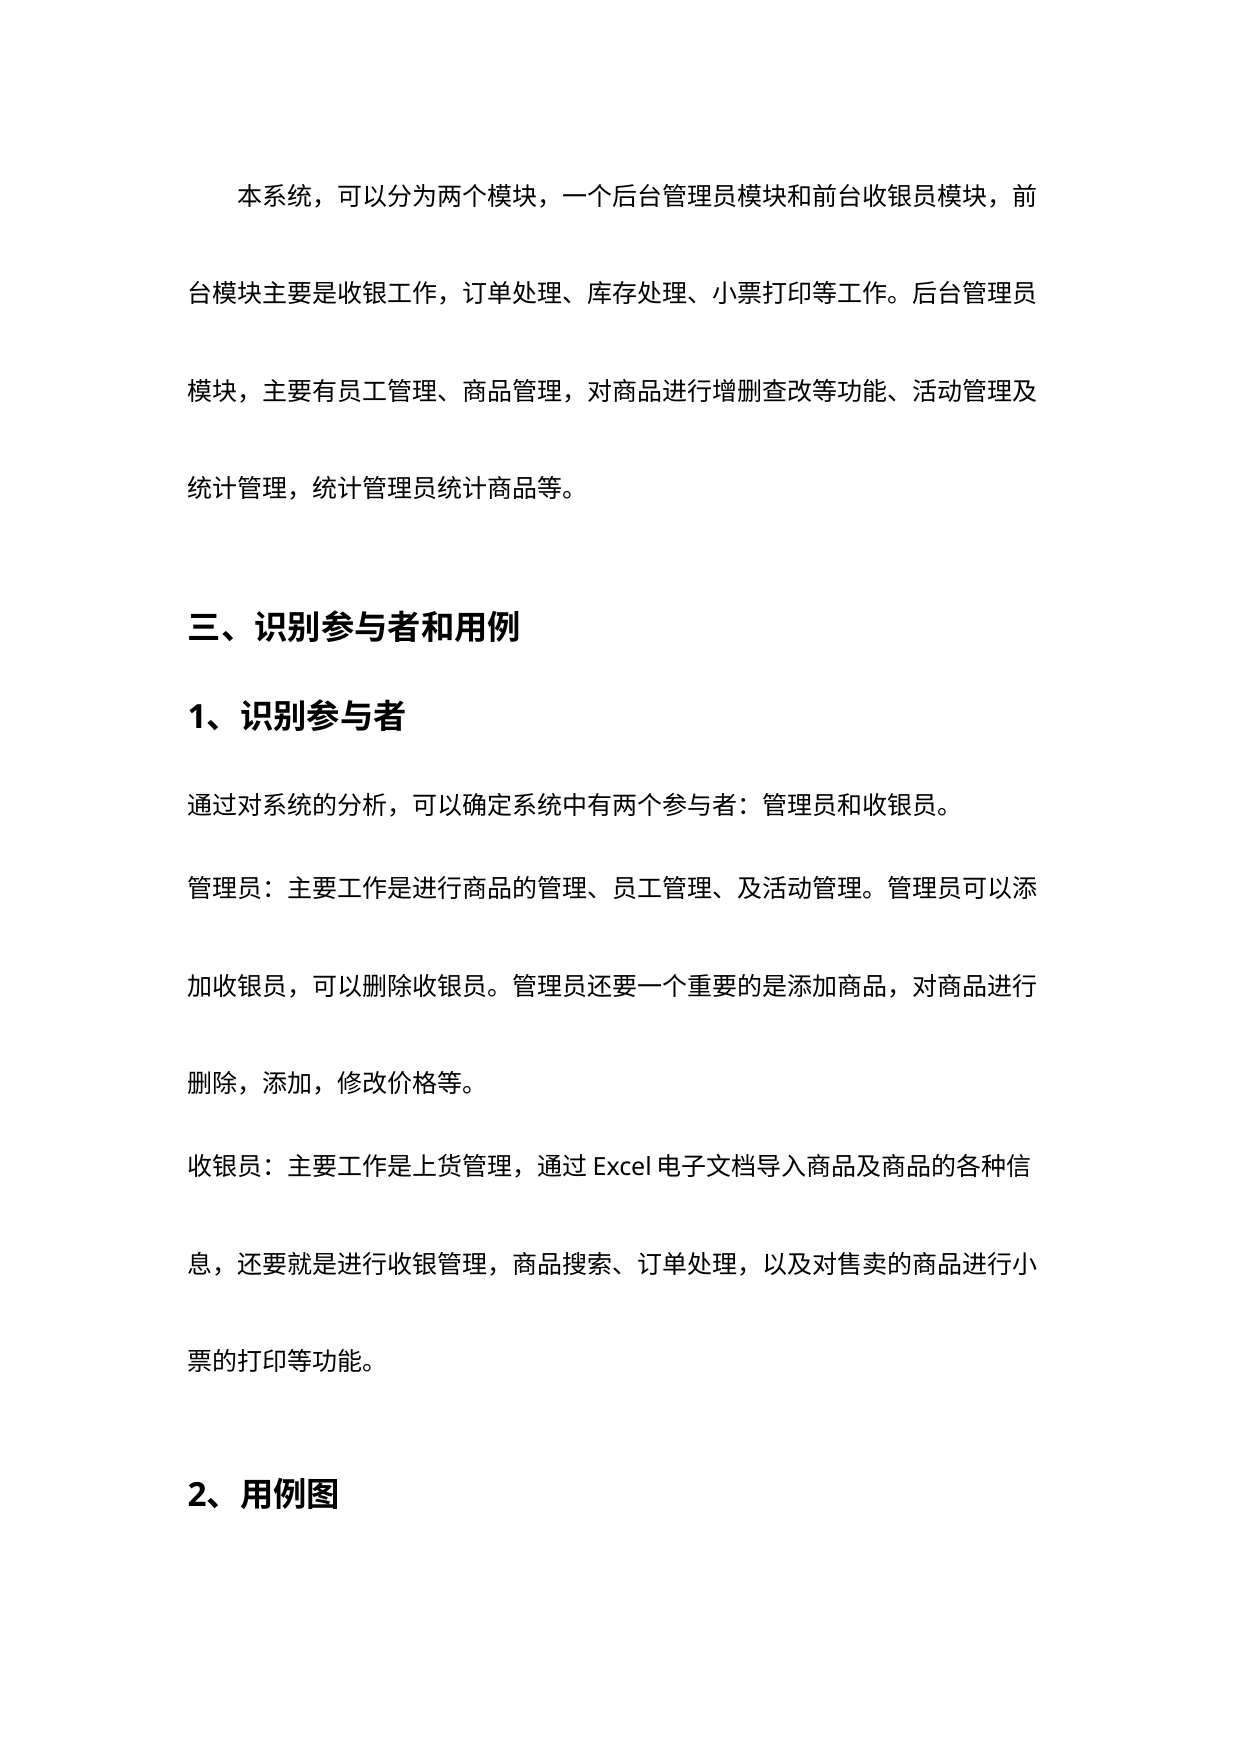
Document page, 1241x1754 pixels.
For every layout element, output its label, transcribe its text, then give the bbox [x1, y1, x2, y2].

text 通过对系统的分析，可以确定系统中有两个参与者：管理员和收银员。 [187, 771, 1053, 836]
text 本系统，可以分为两个模块，一个后台管理员模块和前台收银员模块，前台模块主要是收银工作，订单处理、库存处理、小票打印等工作。后台管理员模块，主要有员工管理、商品管理，对商品进行增删查改等功能、活动管理及统计管理，统计管理员统计商品等。 [187, 162, 1053, 519]
text 1、识别参与者 [187, 682, 1053, 747]
text 2、用例图 [187, 1460, 1053, 1525]
text 三、识别参与者和用例 [187, 593, 1053, 658]
text 收银员：主要工作是上货管理，通过Excel电子文档导入商品及商品的各种信息，还要就是进行收银管理，商品搜索、订单处理，以及对售卖的商品进行小票的打印等功能。 [187, 1132, 1053, 1392]
text 管理员：主要工作是进行商品的管理、员工管理、及活动管理。管理员可以添加收银员，可以删除收银员。管理员还要一个重要的是添加商品，对商品进行删除，添加，修改价格等。 [187, 854, 1053, 1114]
